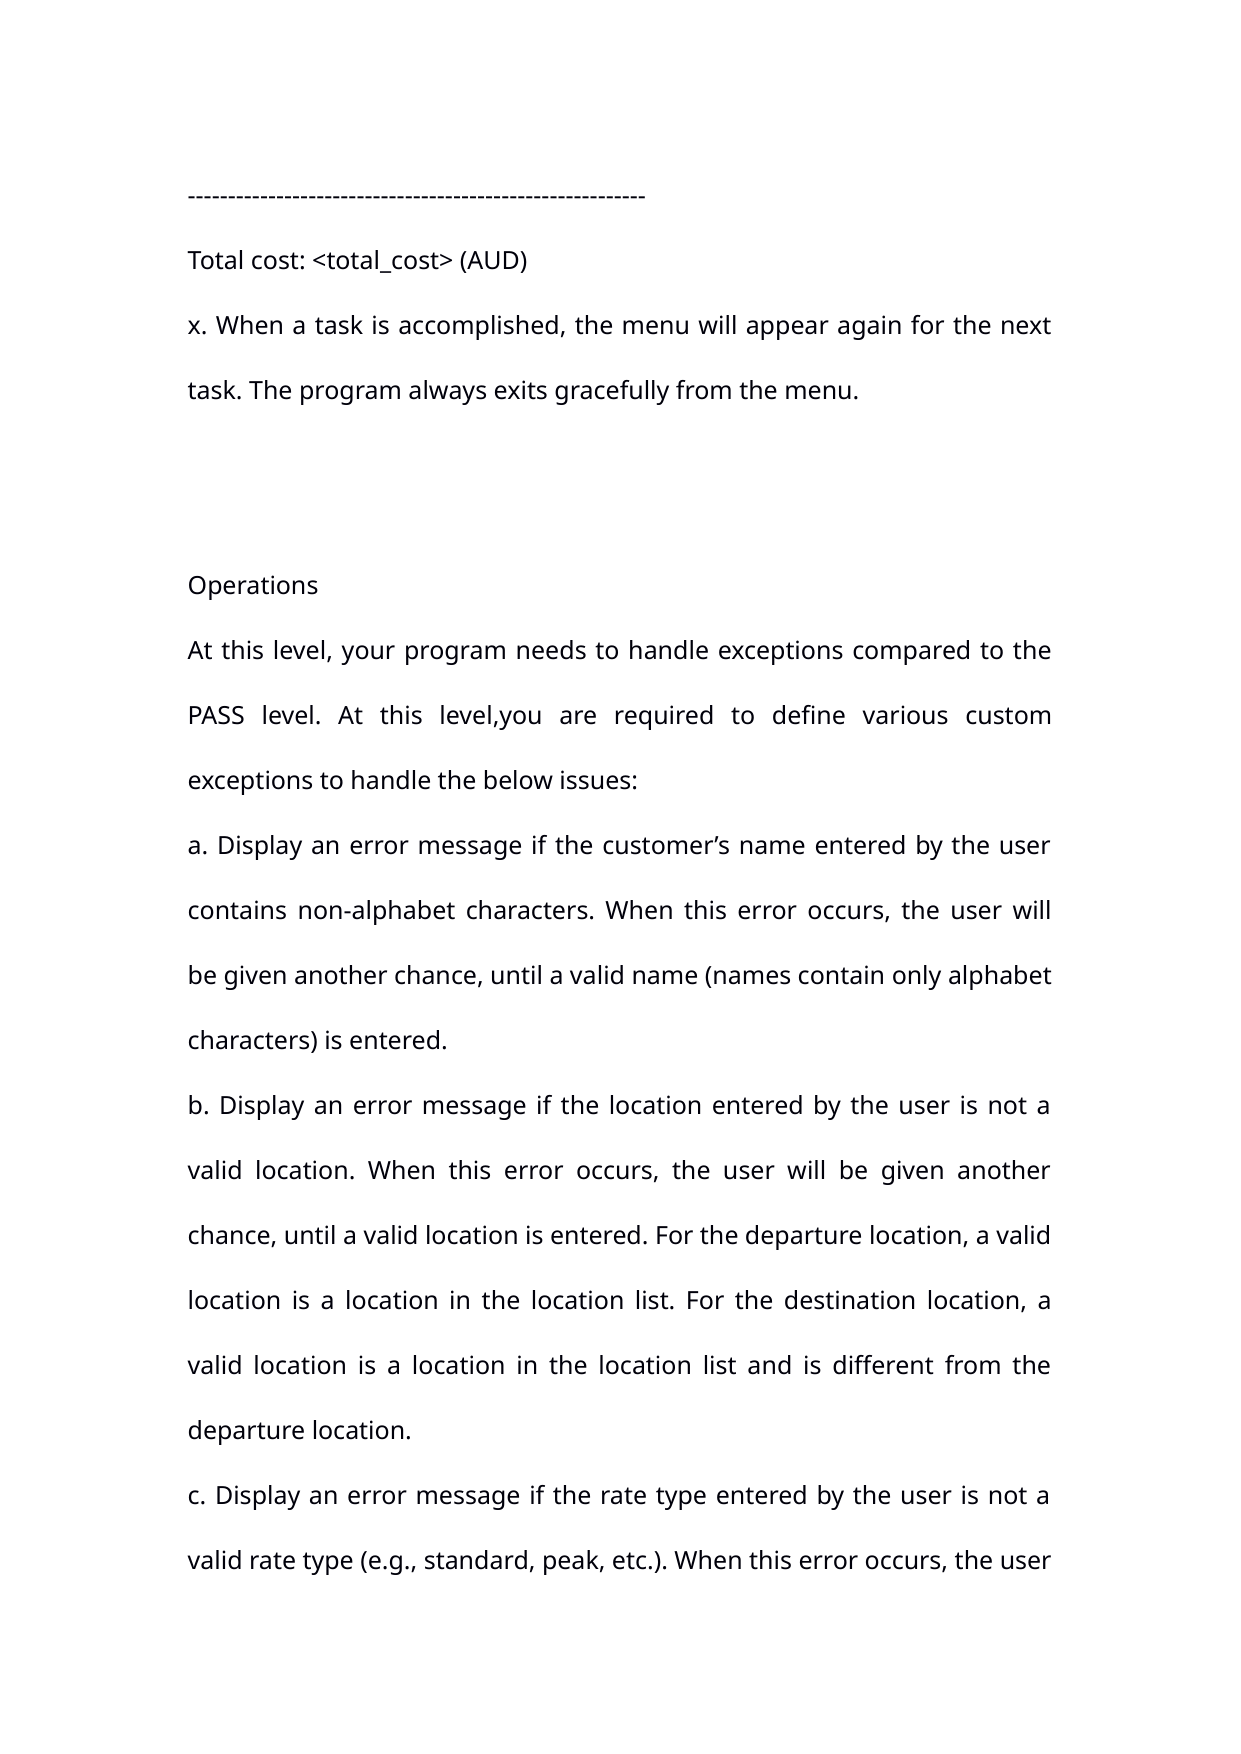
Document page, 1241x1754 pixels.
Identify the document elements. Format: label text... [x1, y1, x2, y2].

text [187, 1462, 1053, 1592]
text Operations [187, 552, 1053, 617]
text x. When a task is accomplished, the menu will appear again for the next task. The program always exits gracefully from the menu. [187, 292, 1053, 422]
text Total cost: <total_cost> (AUD) [187, 227, 1053, 292]
text At this level, your program needs to handle exceptions compared to the PASS level. At this level,you are required to define various custom exceptions to handle the below issues: [187, 617, 1053, 812]
text a. Display an error message if the customer’s name entered by the user contains non-alphabet characters. When this error occurs, the user will be given another chance, until a valid name (names contain only alphabet characters) is entered. [187, 812, 1053, 1072]
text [187, 162, 1053, 227]
text b. Display an error message if the location entered by the user is not a valid location. When this error occurs, the user will be given another chance, until a valid location is entered. For the departure location, a valid location is a location in the location list. For the destination location, a valid location is a location in the location list and is different from the departure location. [187, 1072, 1053, 1462]
